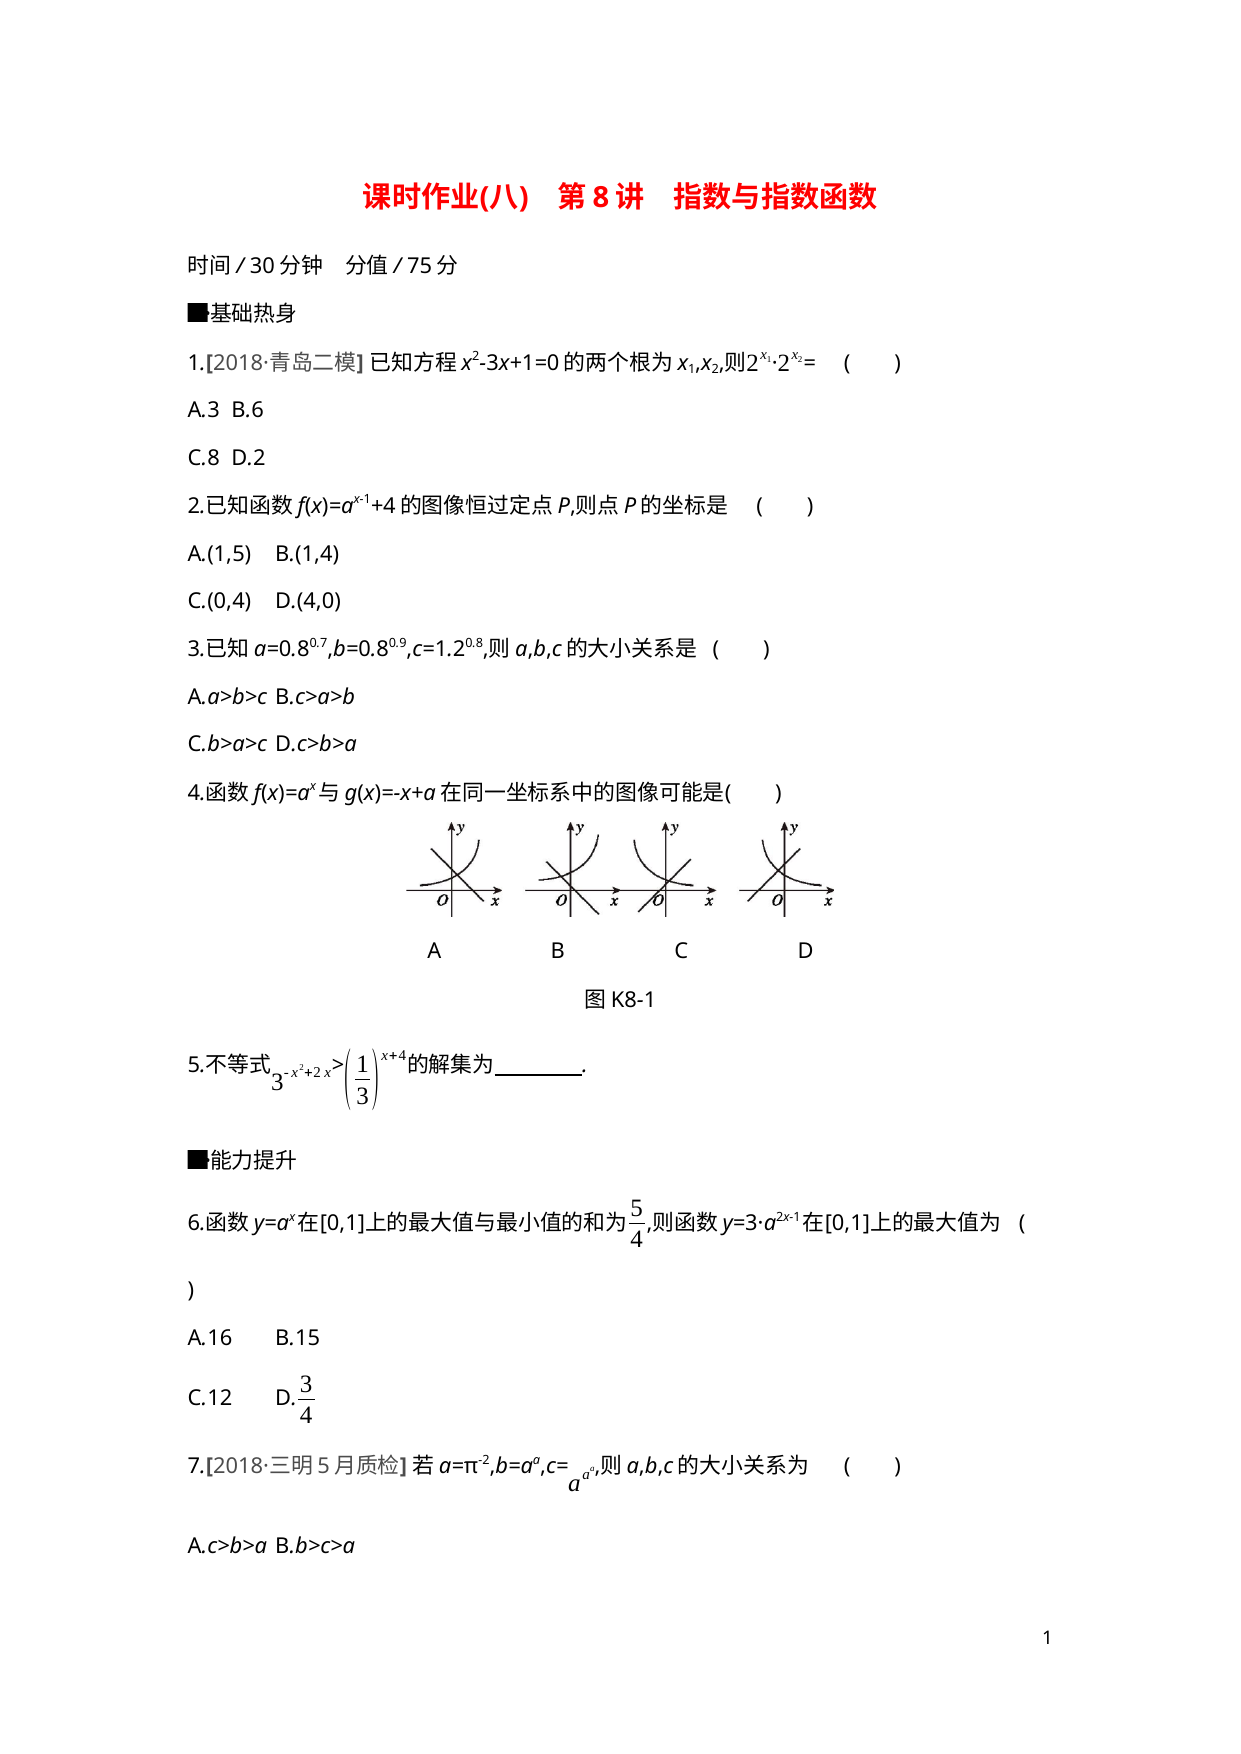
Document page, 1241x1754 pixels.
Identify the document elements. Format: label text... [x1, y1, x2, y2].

text 1.[2018·青岛二模] 已知方程x2-3x+1=0的两个根为x1,x2,则·= ( ) [187, 345, 1053, 377]
text C.b>a>c D.c>b>a [187, 727, 1053, 759]
text C.(0,4) D.(4,0) [187, 584, 1053, 616]
text A.(1,5) B.(1,4) [187, 536, 1053, 569]
text C.12 D. [187, 1368, 1053, 1433]
text 图K8-1 [187, 982, 1053, 1014]
text A.16 B.15 [187, 1320, 1053, 1353]
text A.a>b>c B.c>a>b [187, 679, 1053, 712]
text 5.不等式>的解集为 . [187, 1030, 1053, 1128]
text 7.[2018·三明5月质检] 若a=π-2,b=aa,c=,则a,b,c的大小关系为 ( ) [187, 1448, 1053, 1513]
text 基础热身 [187, 296, 1053, 329]
text 课时作业(八) 第8讲 指数与指数函数 [187, 162, 1053, 227]
text C.8 D.2 [187, 441, 1053, 473]
text A B C D [187, 933, 1053, 966]
text 4.函数f(x)=ax与g(x)=-x+a在同一坐标系中的图像可能是( ) [187, 774, 1053, 807]
picture [406, 822, 834, 917]
text 3.已知a=0.80.7,b=0.80.9,c=1.20.8,则a,b,c的大小关系是 ( ) [187, 631, 1053, 663]
picture [187, 303, 210, 322]
text 6.函数y=ax在[0,1]上的最大值与最小值的和为,则函数y=3·a2x-1在[0,1]上的最大值为 ( ) [187, 1192, 1053, 1306]
text 时间 / 30分钟 分值 / 75分 [187, 248, 1053, 281]
text 能力提升 [187, 1143, 1053, 1176]
text 2.已知函数f(x)=ax-1+4的图像恒过定点P,则点P的坐标是 ( ) [187, 488, 1053, 520]
text A.3 B.6 [187, 393, 1053, 426]
text A.c>b>a B.b>c>a [187, 1528, 1053, 1561]
picture [187, 1150, 210, 1169]
